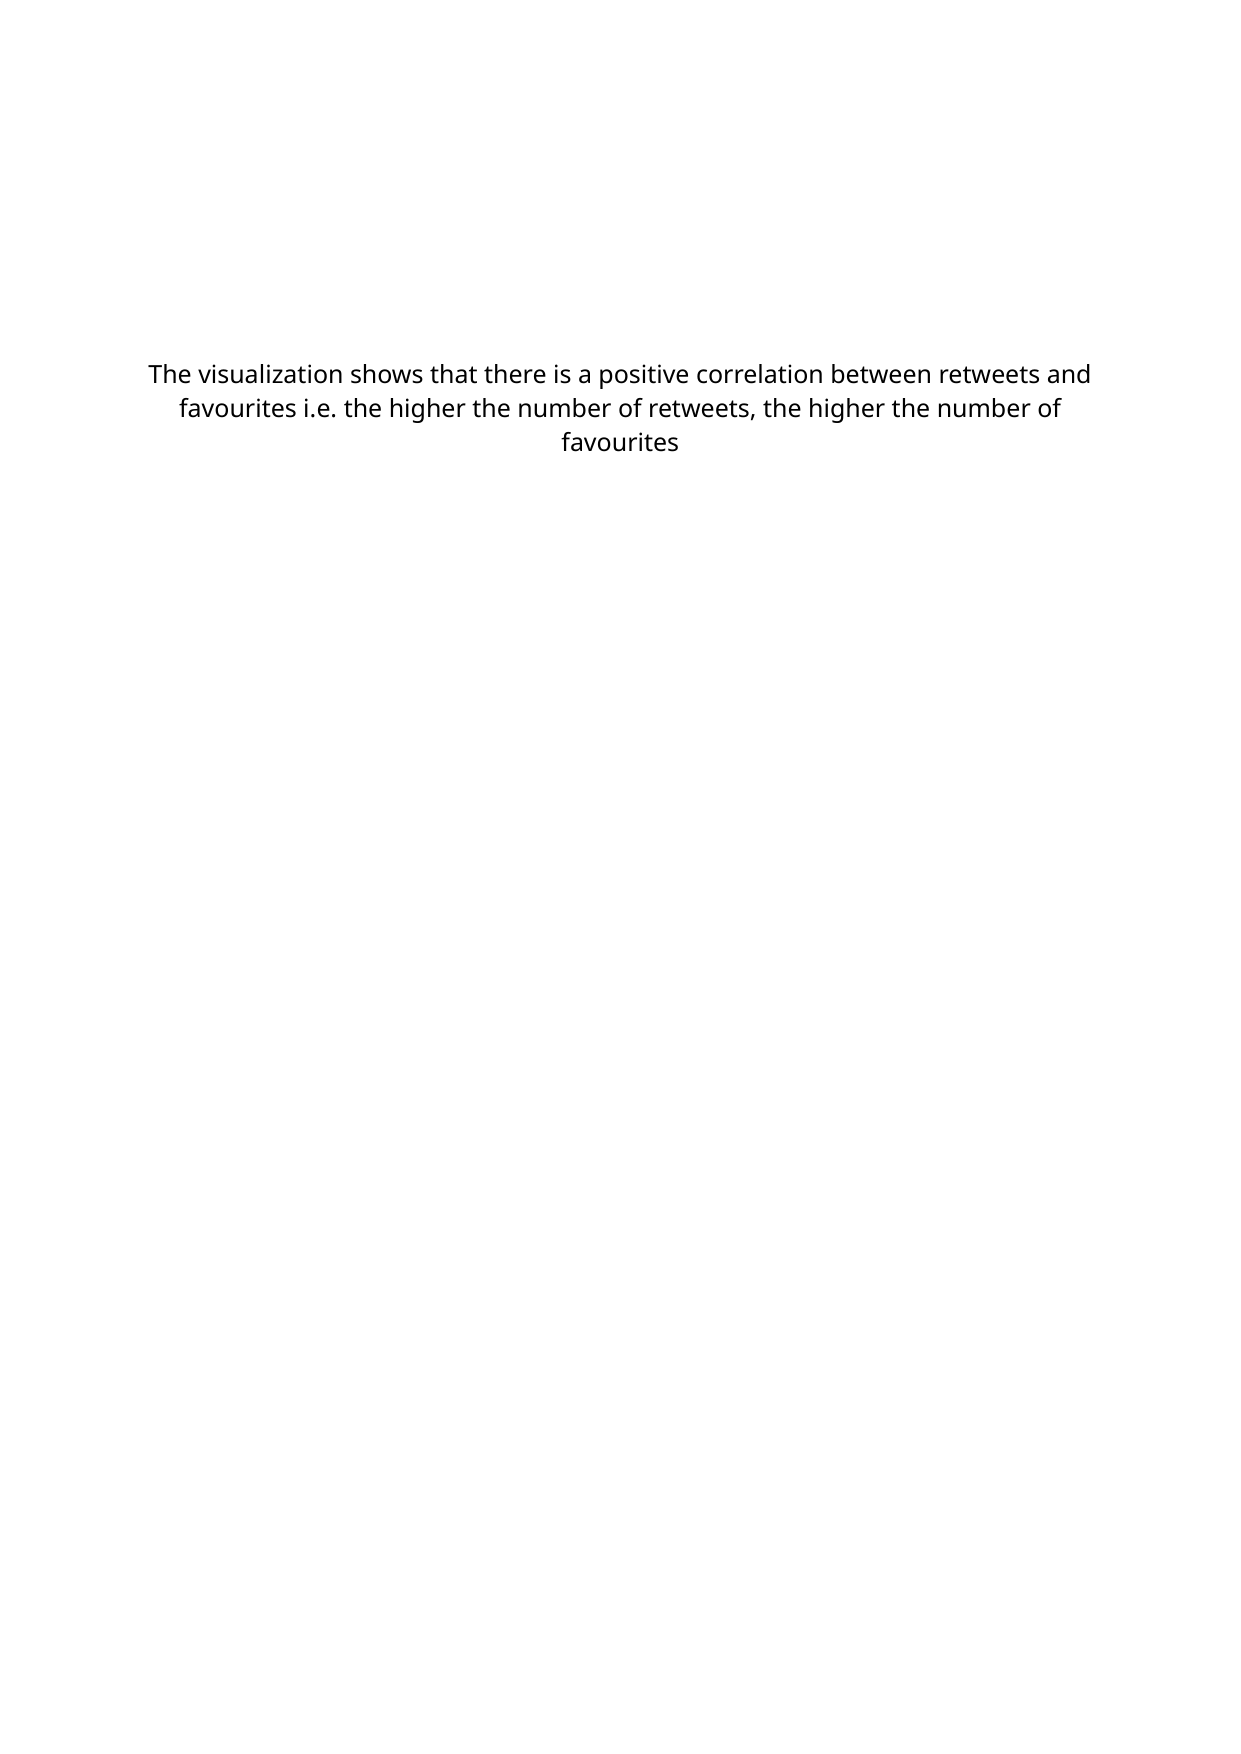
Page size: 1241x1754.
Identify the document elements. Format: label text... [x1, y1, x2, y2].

text The visualization shows that there is a positive correlation between retweets and favourites i.e. the higher the number of retweets, the higher the number of favourites [118, 357, 1122, 459]
